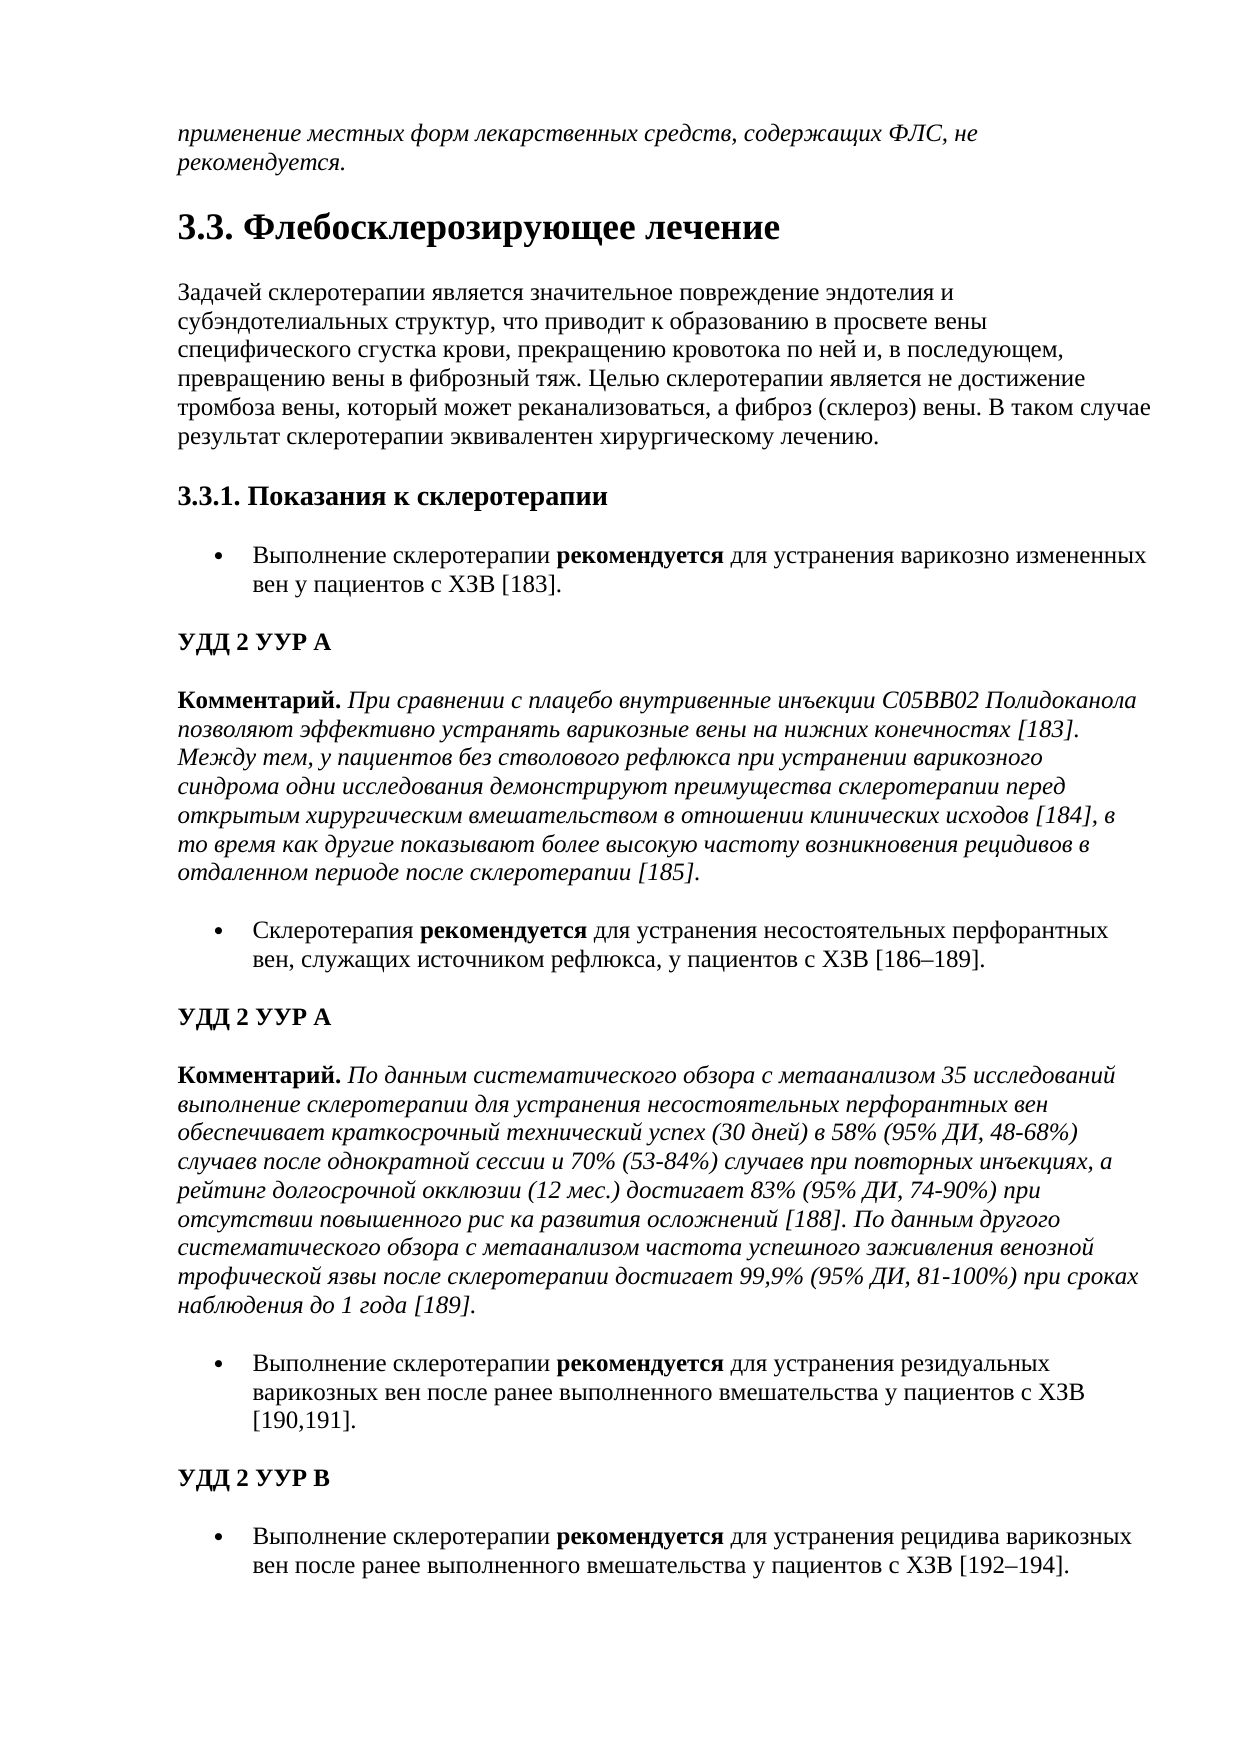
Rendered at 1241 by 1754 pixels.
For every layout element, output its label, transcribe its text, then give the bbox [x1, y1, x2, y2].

text УДД 2 УУР A [177, 627, 1152, 656]
list Выполнение склеротерапии рекомендуется для устранения рецидива варикозных вен после ранее выполненного вмешательства у пациентов с ХЗВ [192–194]. [215, 1521, 1152, 1579]
text 3.3. Флебосклерозирующее лечение [177, 205, 1152, 248]
list Выполнение склеротерапии рекомендуется для устранения варикозно измененных вен у пациентов с ХЗВ [183]. [215, 540, 1152, 598]
text УДД 2 УУР А [177, 1002, 1152, 1031]
text Комментарий. По данным систематического обзора с метаанализом 35 исследований выполнение склеротерапии для устранения несостоятельных перфорантных вен обеспечивает краткосрочный технический успех (30 дней) в 58% (95% ДИ, 48-68%) случаев после однократной сессии и 70% (53-84%) случаев при повторных инъекциях, а рейтинг долгосрочной окклюзии (12 мес.) достигает 83% (95% ДИ, 74-90%) при отсутствии повышенного рис ка развития осложнений [188]. По данным другого систематического обзора с метаанализом частота успешного заживления венозной трофической язвы после склеротерапии достигает 99,9% (95% ДИ, 81-100%) при сроках наблюдения до 1 года [189]. [177, 1060, 1152, 1319]
text УДД 2 УУР B [177, 1463, 1152, 1492]
list Склеротерапия рекомендуется для устранения несостоятельных перфорантных вен, служащих источником рефлюкса, у пациентов с ХЗВ [186–189]. [215, 915, 1152, 973]
text Задачей склеротерапии является значительное повреждение эндотелия и субэндотелиальных структур, что приводит к образованию в просвете вены специфического сгустка крови, прекращению кровотока по ней и, в последующем, превращению вены в фиброзный тяж. Целью склеротерапии является не достижение тромбоза вены, который может реканализоваться, а фиброз (склероз) вены. В таком случае результат склеротерапии эквивалентен хирургическому лечению. [177, 277, 1152, 449]
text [177, 118, 1152, 176]
text 3.3.1. Показания к склеротерапии [177, 479, 1152, 511]
list Выполнение склеротерапии рекомендуется для устранения резидуальных варикозных вен после ранее выполненного вмешательства у пациентов с ХЗВ [190,191]. [215, 1348, 1152, 1434]
text Комментарий. При сравнении с плацебо внутривенные инъекции C05BB02 Полидоканола позволяют эффективно устранять варикозные вены на нижних конечностях [183]. Между тем, у пациентов без стволового рефлюкса при устранении варикозного синдрома одни исследования демонстрируют преимущества склеротерапии перед открытым хирургическим вмешательством в отношении клинических исходов [184], в то время как другие показывают более высокую частоту возникновения рецидивов в отдаленном периоде после склеротерапии [185]. [177, 685, 1152, 886]
